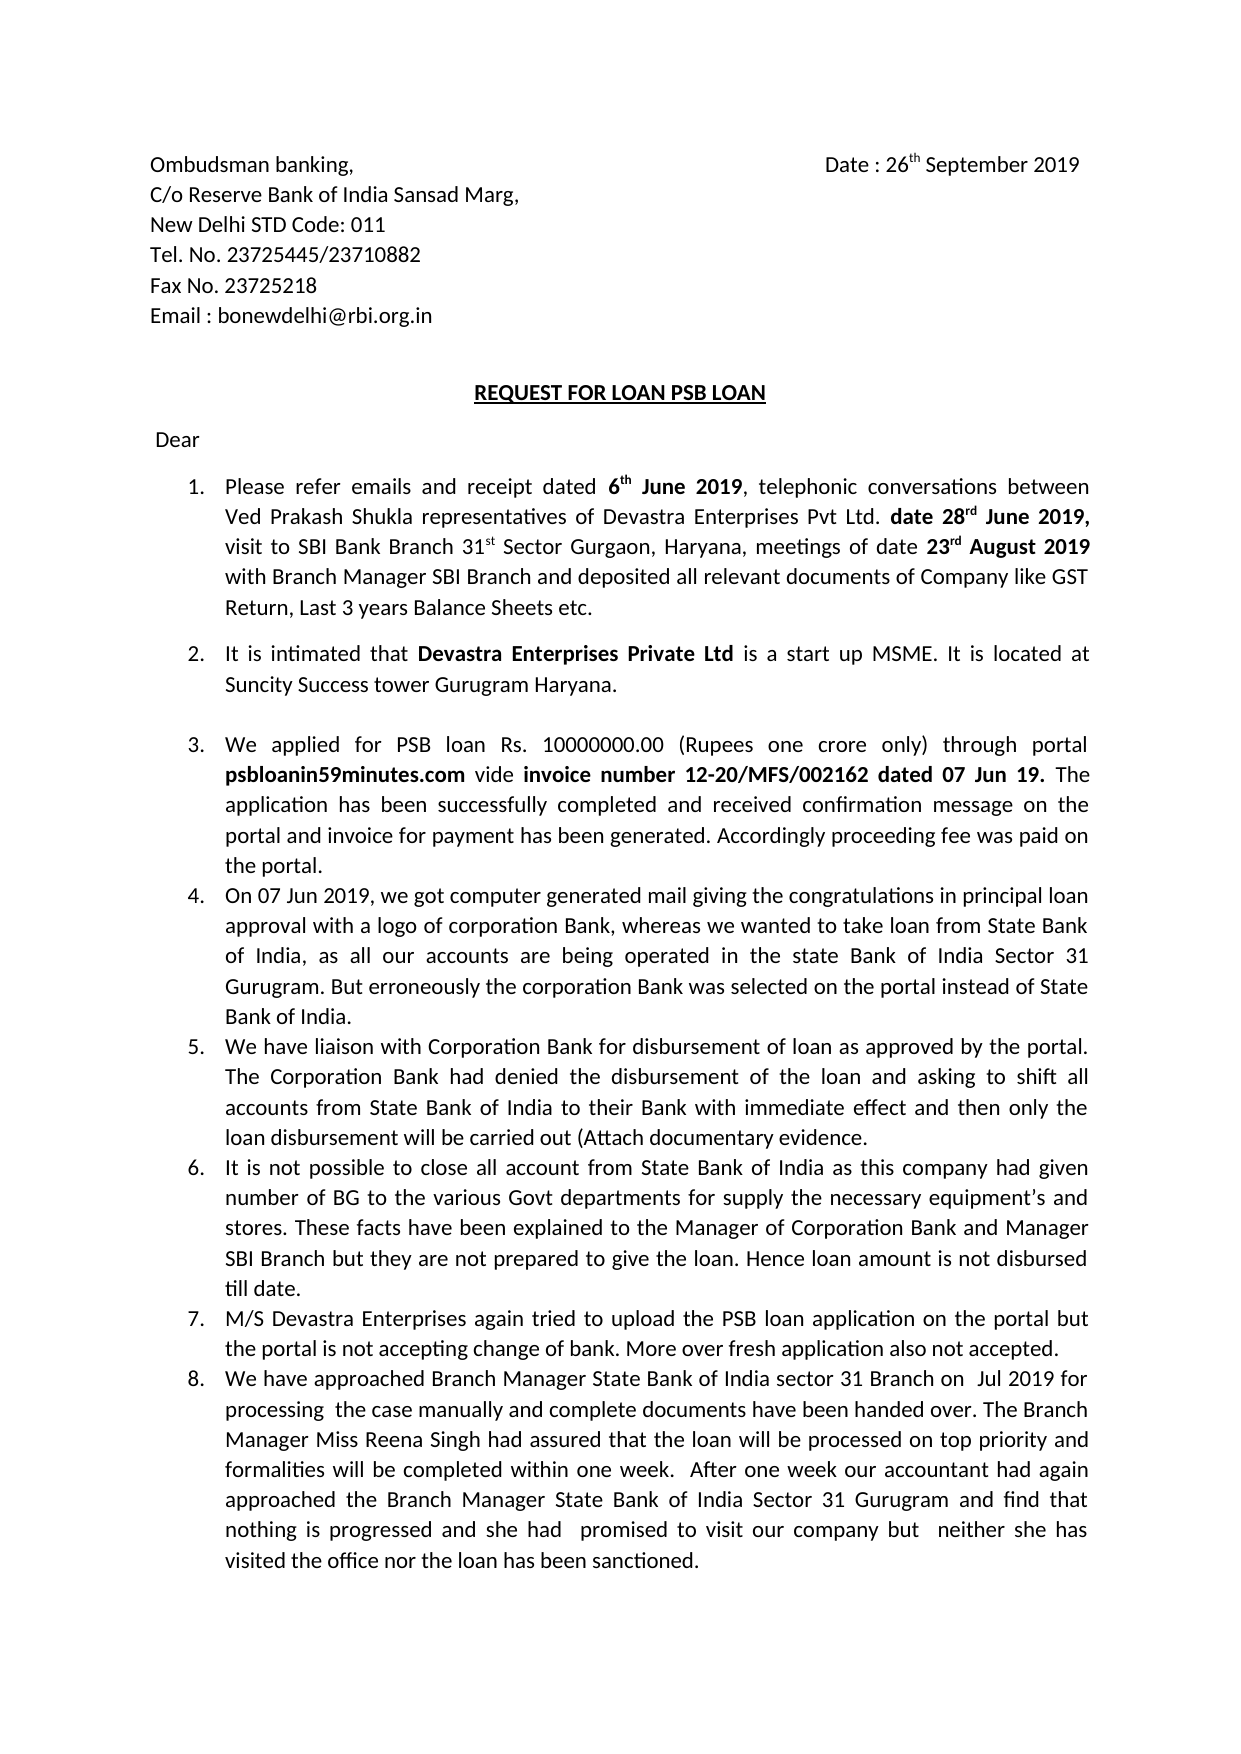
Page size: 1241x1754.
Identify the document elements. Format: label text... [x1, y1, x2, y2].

list We applied for PSB loan Rs. 10000000.00 (Rupees one crore only) through portal psbloanin59minutes.com vide invoice number 12-20/MFS/002162 dated 07 Jun 19. The application has been successfully completed and received confirmation message on the portal and invoice for payment has been generated. Accordingly proceeding fee was paid on the portal. [187, 730, 1090, 879]
list We have approached Branch Manager State Bank of India sector 31 Branch on Jul 2019 for processing the case manually and complete documents have been handed over. The Branch Manager Miss Reena Singh had assured that the loan will be processed on top priority and formalities will be completed within one week. After one week our accountant had again approached the Branch Manager State Bank of India Sector 31 Gurugram and find that nothing is progressed and she had promised to visit our company but neither she has visited the office nor the loan has been sanctioned. [187, 1364, 1090, 1574]
text Fax No. 23725218 [150, 271, 1090, 299]
text Ombudsman banking, Date : 26th September 2019 [150, 150, 1090, 178]
text REQUEST FOR LOAN PSB LOAN [150, 378, 1090, 406]
list Please refer emails and receipt dated 6th June 2019, telephonic conversations between Ved Prakash Shukla representatives of Devastra Enterprises Pvt Ltd. date 28rd June 2019, visit to SBI Bank Branch 31st Sector Gurgaon, Haryana, meetings of date 23rd August 2019 with Branch Manager SBI Branch and deposited all relevant documents of Company like GST Return, Last 3 years Balance Sheets etc. [187, 472, 1090, 621]
list M/S Devastra Enterprises again tried to upload the PSB loan application on the portal but the portal is not accepting change of bank. More over fresh application also not accepted. [187, 1304, 1090, 1362]
text Dear [150, 425, 1090, 453]
list It is intimated that Devastra Enterprises Private Ltd is a start up MSME. It is located at Suncity Success tower Gurugram Haryana. [187, 639, 1090, 698]
text Tel. No. 23725445/23710882 [150, 241, 1090, 269]
text New Delhi STD Code: 011 [150, 210, 1090, 238]
list On 07 Jun 2019, we got computer generated mail giving the congratulations in principal loan approval with a logo of corporation Bank, whereas we wanted to take loan from State Bank of India, as all our accounts are being operated in the state Bank of India Sector 31 Gurugram. But erroneously the corporation Bank was selected on the portal instead of State Bank of India. [187, 881, 1090, 1030]
text C/o Reserve Bank of India Sansad Marg, [150, 180, 1090, 208]
list We have liaison with Corporation Bank for disbursement of loan as approved by the portal. The Corporation Bank had denied the disbursement of the loan and asking to shift all accounts from State Bank of India to their Bank with immediate effect and then only the loan disbursement will be carried out (Attach documentary evidence. [187, 1032, 1090, 1151]
text Email : bonewdelhi@rbi.org.in [150, 301, 1090, 329]
list It is not possible to close all account from State Bank of India as this company had given number of BG to the various Govt departments for supply the necessary equipment’s and stores. These facts have been explained to the Manager of Corporation Bank and Manager SBI Branch but they are not prepared to give the loan. Hence loan amount is not disbursed till date. [187, 1153, 1090, 1302]
